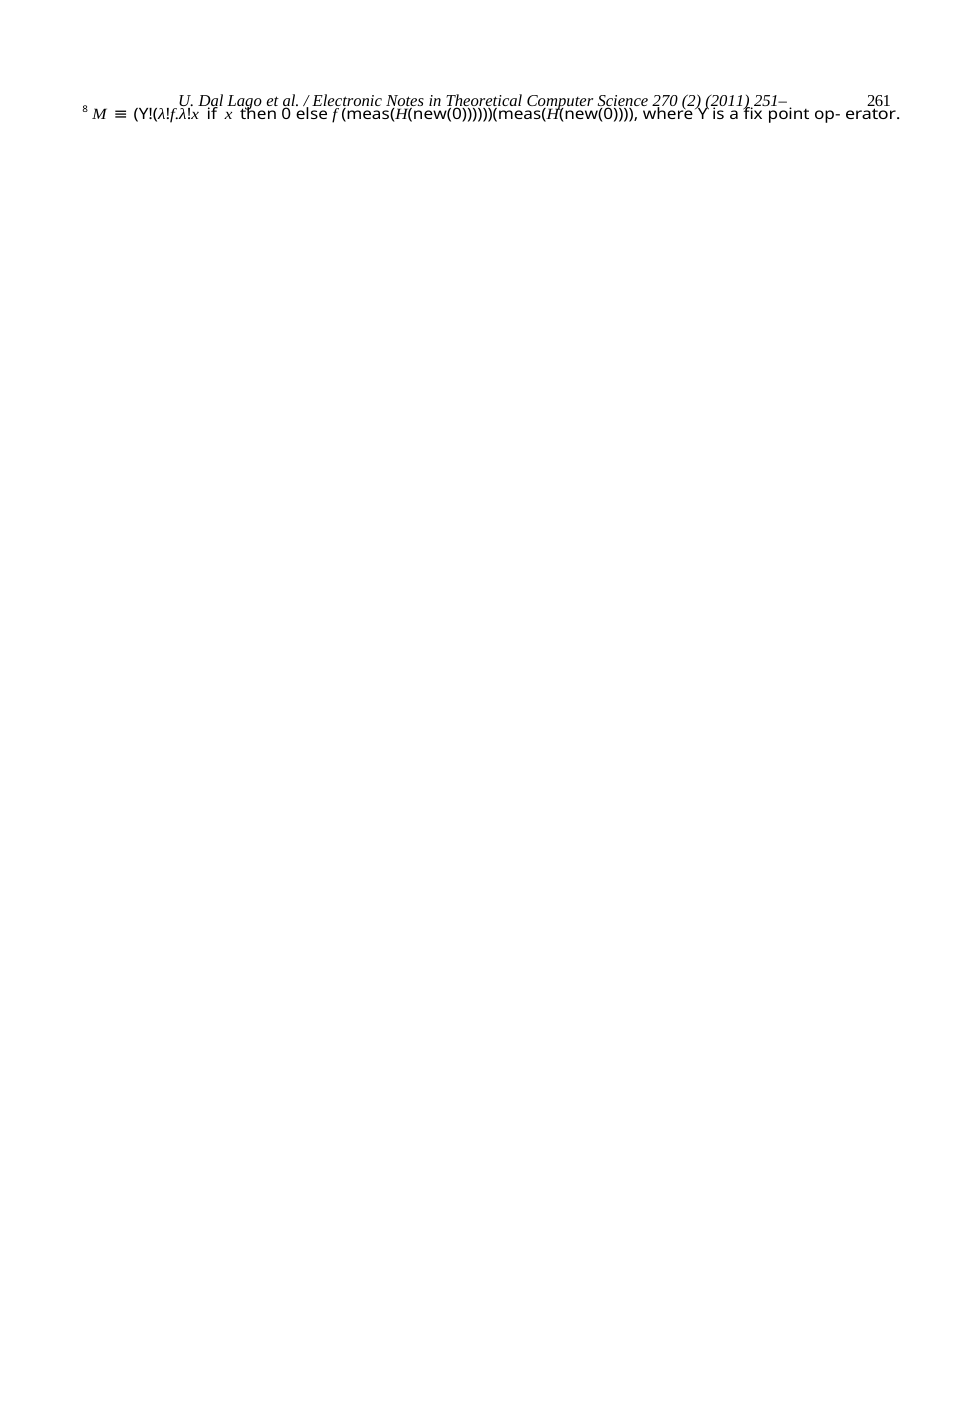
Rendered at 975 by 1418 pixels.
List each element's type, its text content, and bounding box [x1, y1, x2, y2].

text 8 M ≡ (Y!(λ!f.λ!x if x then 0 else f (meas(H(new(0))))))(meas(H(new(0)))), where Y is a fix point op- erator. [82, 108, 923, 123]
